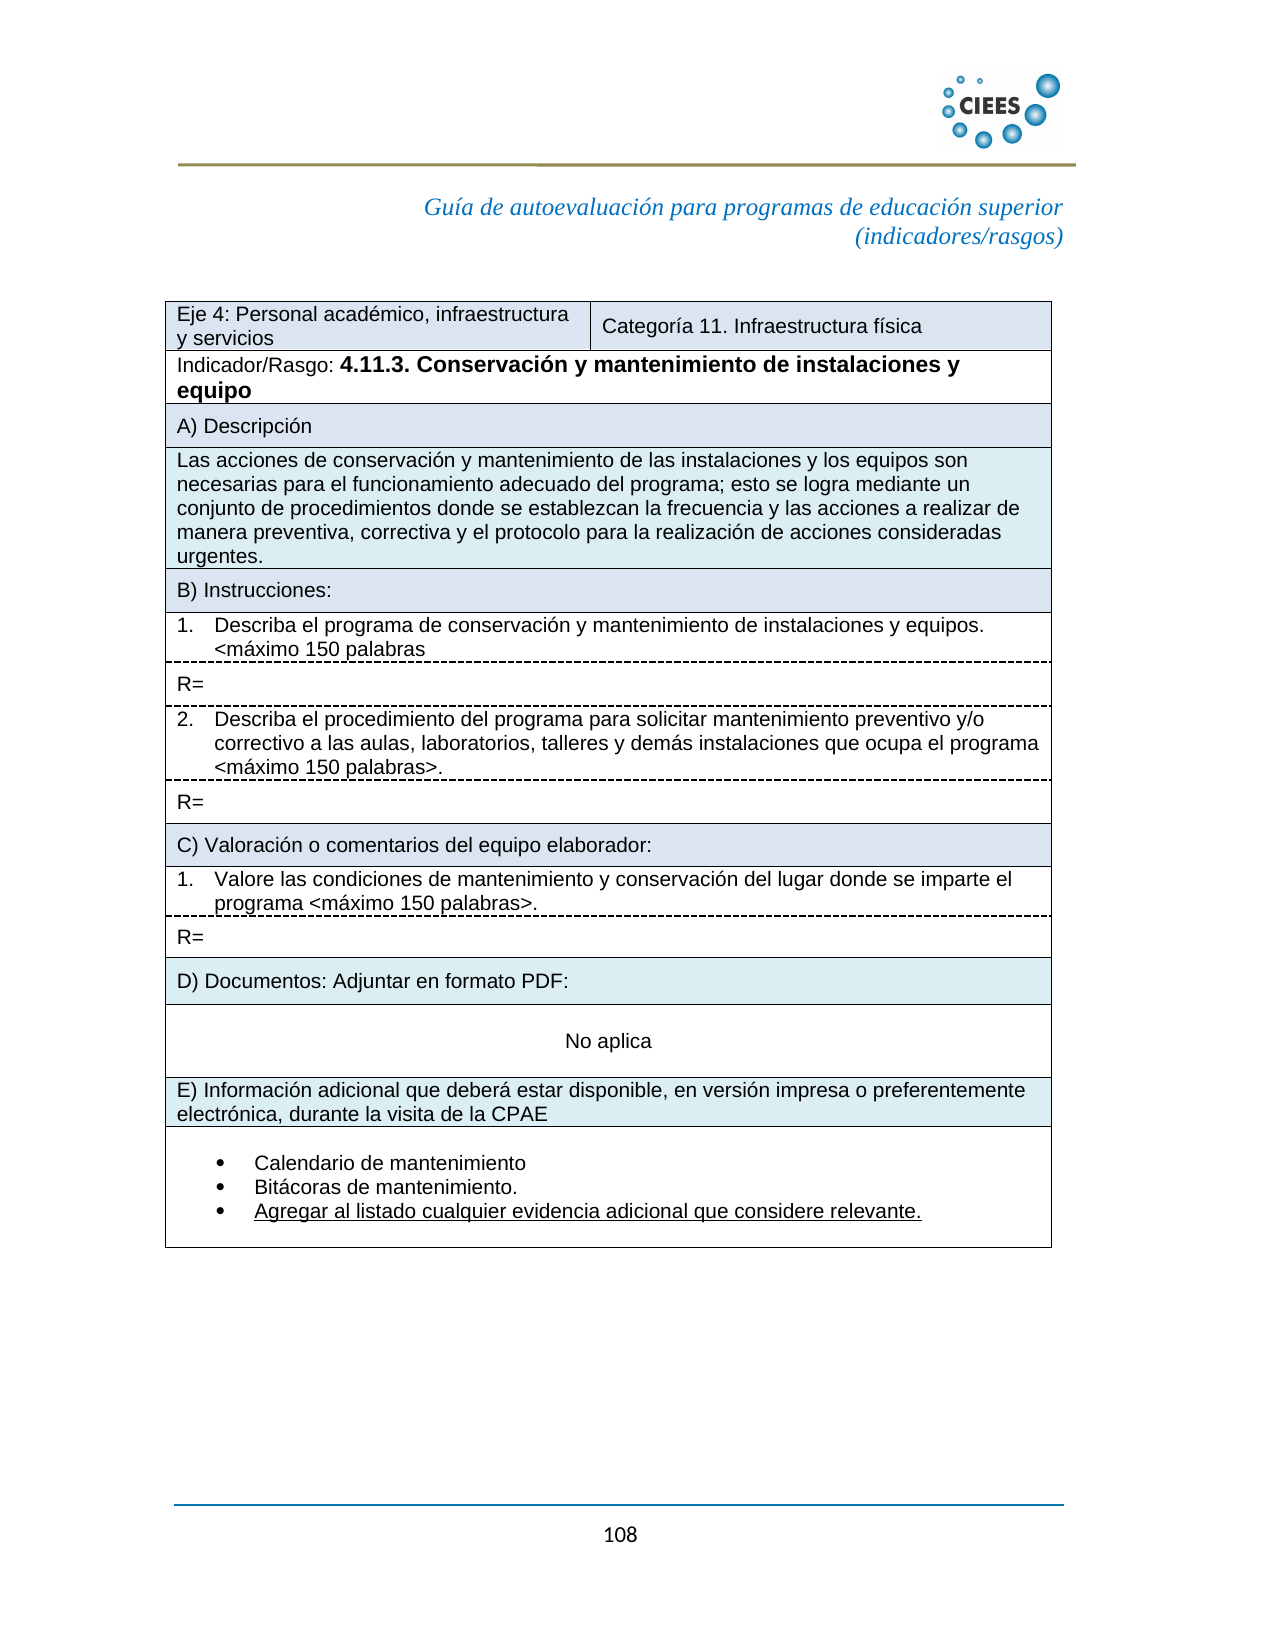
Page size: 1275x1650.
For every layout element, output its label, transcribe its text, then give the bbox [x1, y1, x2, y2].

table_cell E) Información adicional que deberá estar disponible, en versión impresa o preferentemente electrónica, durante la visita de la CPAE [166, 1078, 1051, 1126]
table_cell R= [166, 661, 1051, 704]
table_cell R= [166, 915, 1051, 957]
table_cell Indicador/Rasgo: 4.11.3. Conservación y mantenimiento de instalaciones y equipo [166, 351, 1051, 403]
table_cell R= [166, 779, 1051, 822]
text Guía de autoevaluación para programas de educación superior [177, 192, 1063, 221]
picture [939, 71, 1063, 151]
table_cell Describa el programa de conservación y mantenimiento de instalaciones y equipos. <máximo 150 palabras [166, 613, 1051, 661]
table_cell C) Valoración o comentarios del equipo elaborador: [166, 824, 1051, 866]
text (indicadores/rasgos) [177, 221, 1063, 249]
table_header Eje 4: Personal académico, infraestructura y servicios [166, 302, 590, 349]
table_cell A) Descripción [166, 404, 1051, 447]
table_cell B) Instrucciones: [166, 569, 1051, 612]
table_cell Calendario de mantenimiento Bitácoras de mantenimiento. Agregar al listado cualquier evidencia adicional que considere relevante. [166, 1127, 1051, 1247]
table_cell Describa el procedimiento del programa para solicitar mantenimiento preventivo y/o correctivo a las aulas, laboratorios, talleres y demás instalaciones que ocupa el programa <máximo 150 palabras>. [166, 705, 1051, 778]
table_header Categoría 11. Infraestructura física [591, 302, 1051, 349]
table_cell D) Documentos: Adjuntar en formato PDF: [166, 958, 1051, 1004]
table_cell Valore las condiciones de mantenimiento y conservación del lugar donde se imparte el programa <máximo 150 palabras>. [166, 867, 1051, 915]
table_cell Las acciones de conservación y mantenimiento de las instalaciones y los equipos son necesarias para el funcionamiento adecuado del programa; esto se logra mediante un conjunto de procedimientos donde se establezcan la frecuencia y las acciones a realizar de manera preventiva, correctiva y el protocolo para la realización de acciones consideradas urgentes. [166, 448, 1051, 568]
table_cell No aplica [166, 1005, 1051, 1077]
